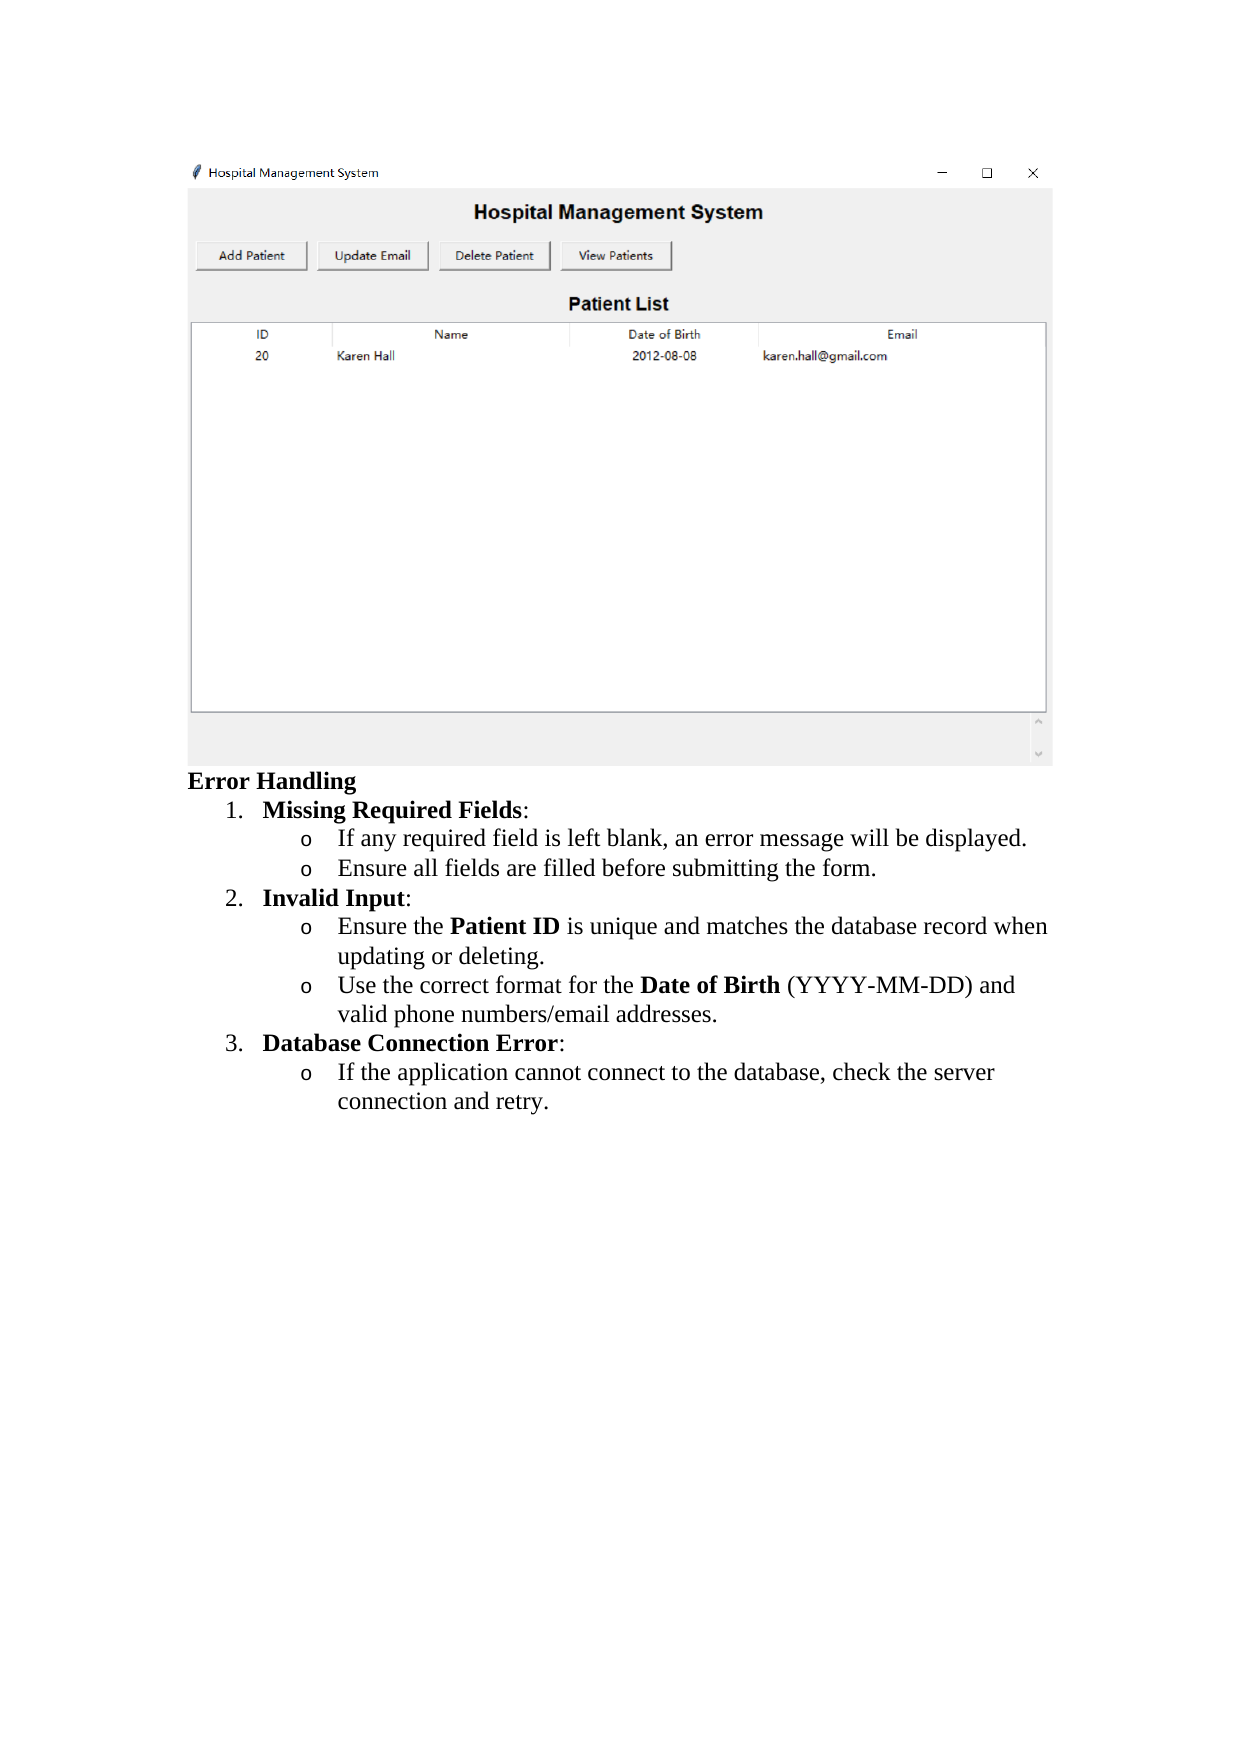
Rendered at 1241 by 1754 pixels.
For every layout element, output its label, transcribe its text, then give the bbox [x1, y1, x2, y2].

picture [187, 162, 1053, 766]
list Invalid Input: [225, 883, 1053, 911]
list Ensure the Patient ID is unique and matches the database record when updating or deleting. [300, 911, 1053, 970]
list Database Connection Error: [225, 1028, 1053, 1057]
list Ensure all fields are filled before submitting the form. [300, 853, 1053, 883]
list If the application cannot connect to the database, check the server connection and retry. [300, 1057, 1053, 1115]
list Use the correct format for the Date of Birth (YYYY-MM-DD) and valid phone numbers/email addresses. [300, 970, 1053, 1028]
list Missing Required Fields: [225, 795, 1053, 823]
list If any required field is left blank, an error message will be displayed. [300, 823, 1053, 853]
text Error Handling [187, 766, 1053, 795]
